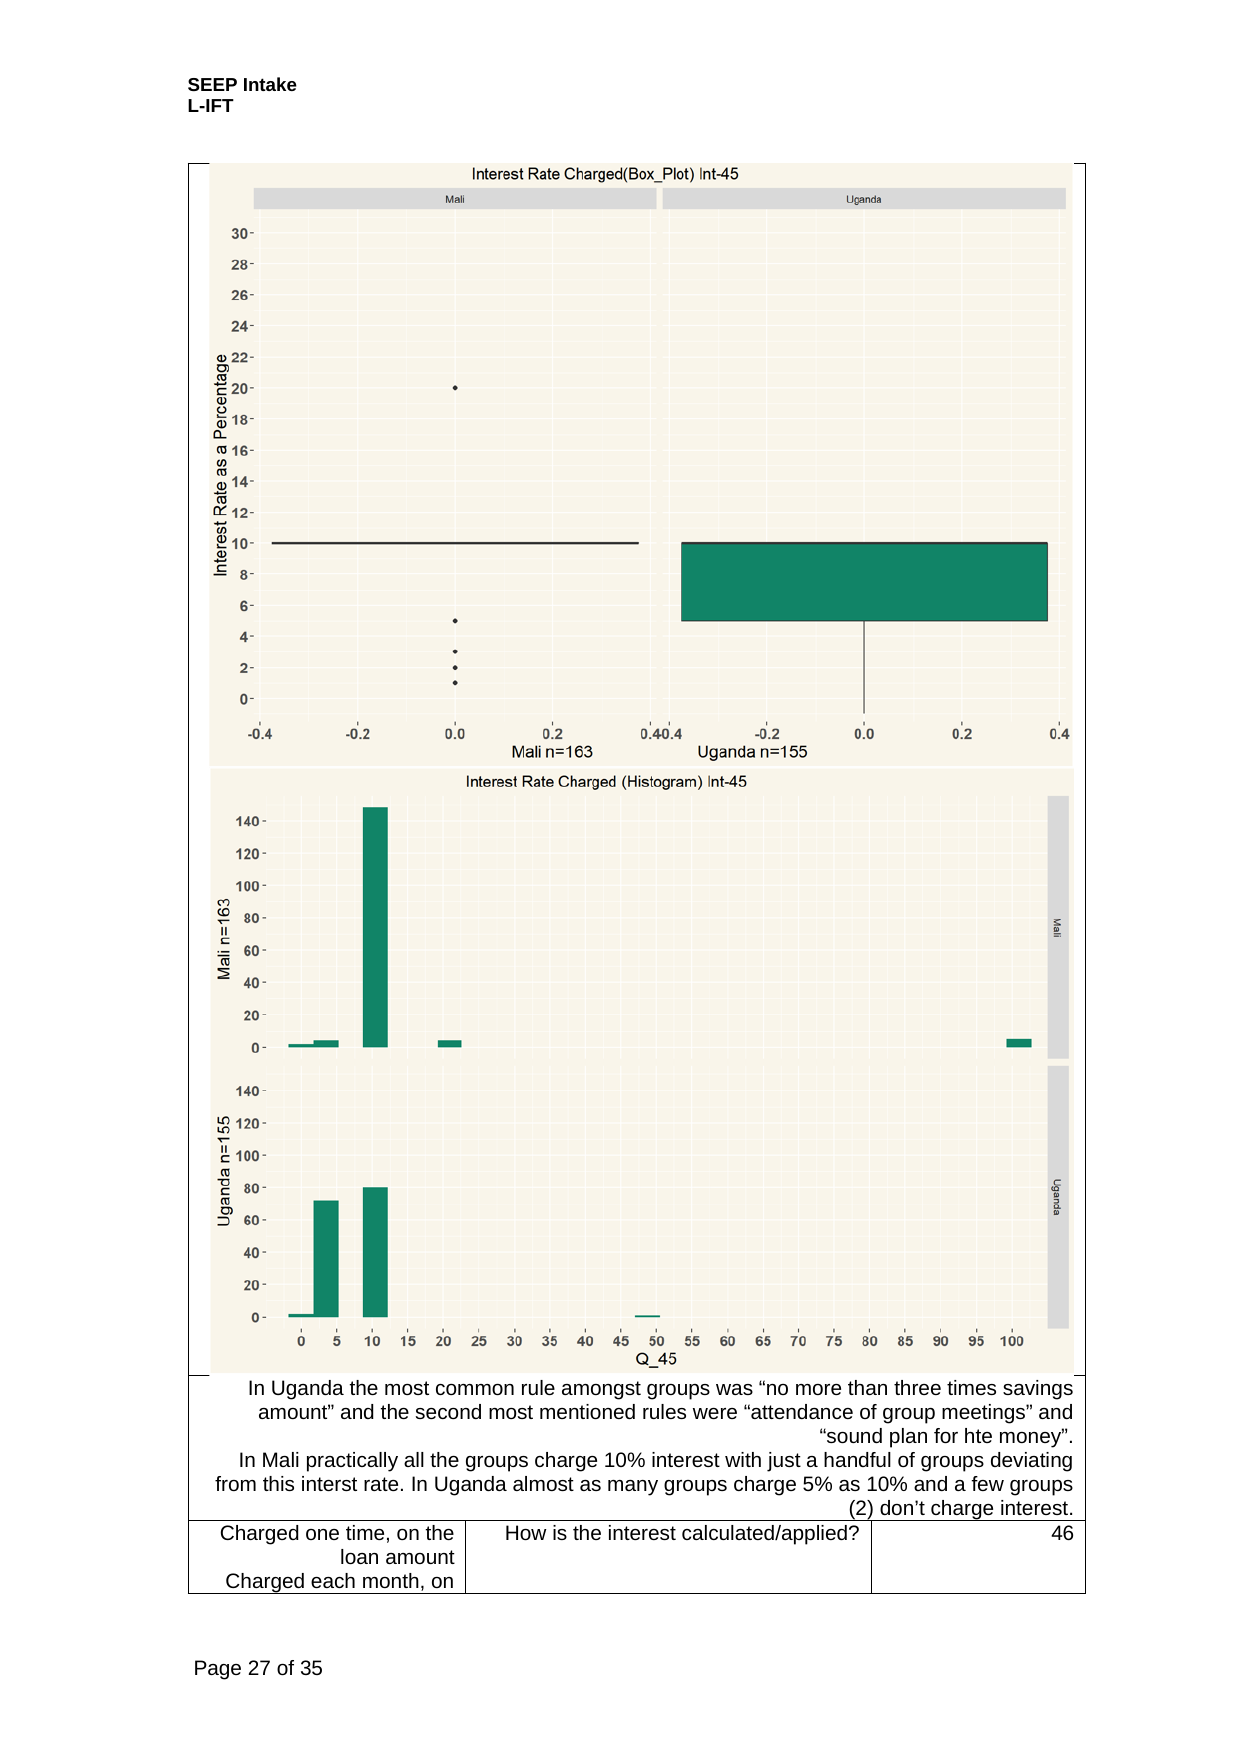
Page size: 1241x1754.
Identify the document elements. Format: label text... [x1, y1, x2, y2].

table_cell [1074, 164, 1085, 1375]
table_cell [189, 1521, 465, 1593]
table_cell 46 [872, 1521, 1085, 1593]
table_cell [466, 1521, 871, 1593]
table_cell In Uganda the most common rule amongst groups was “no more than three times savings amount” and the second most mentioned rules were “attendance of group meetings” and “sound plan for hte money”. In Mali practically all the groups charge 10% interest with just a handful of groups deviating from this interst rate. In Uganda almost as many groups charge 5% as 10% and a few groups (2) don’t charge interest. [189, 1376, 1085, 1520]
picture [209, 163, 1074, 1376]
table_cell [189, 164, 209, 1375]
